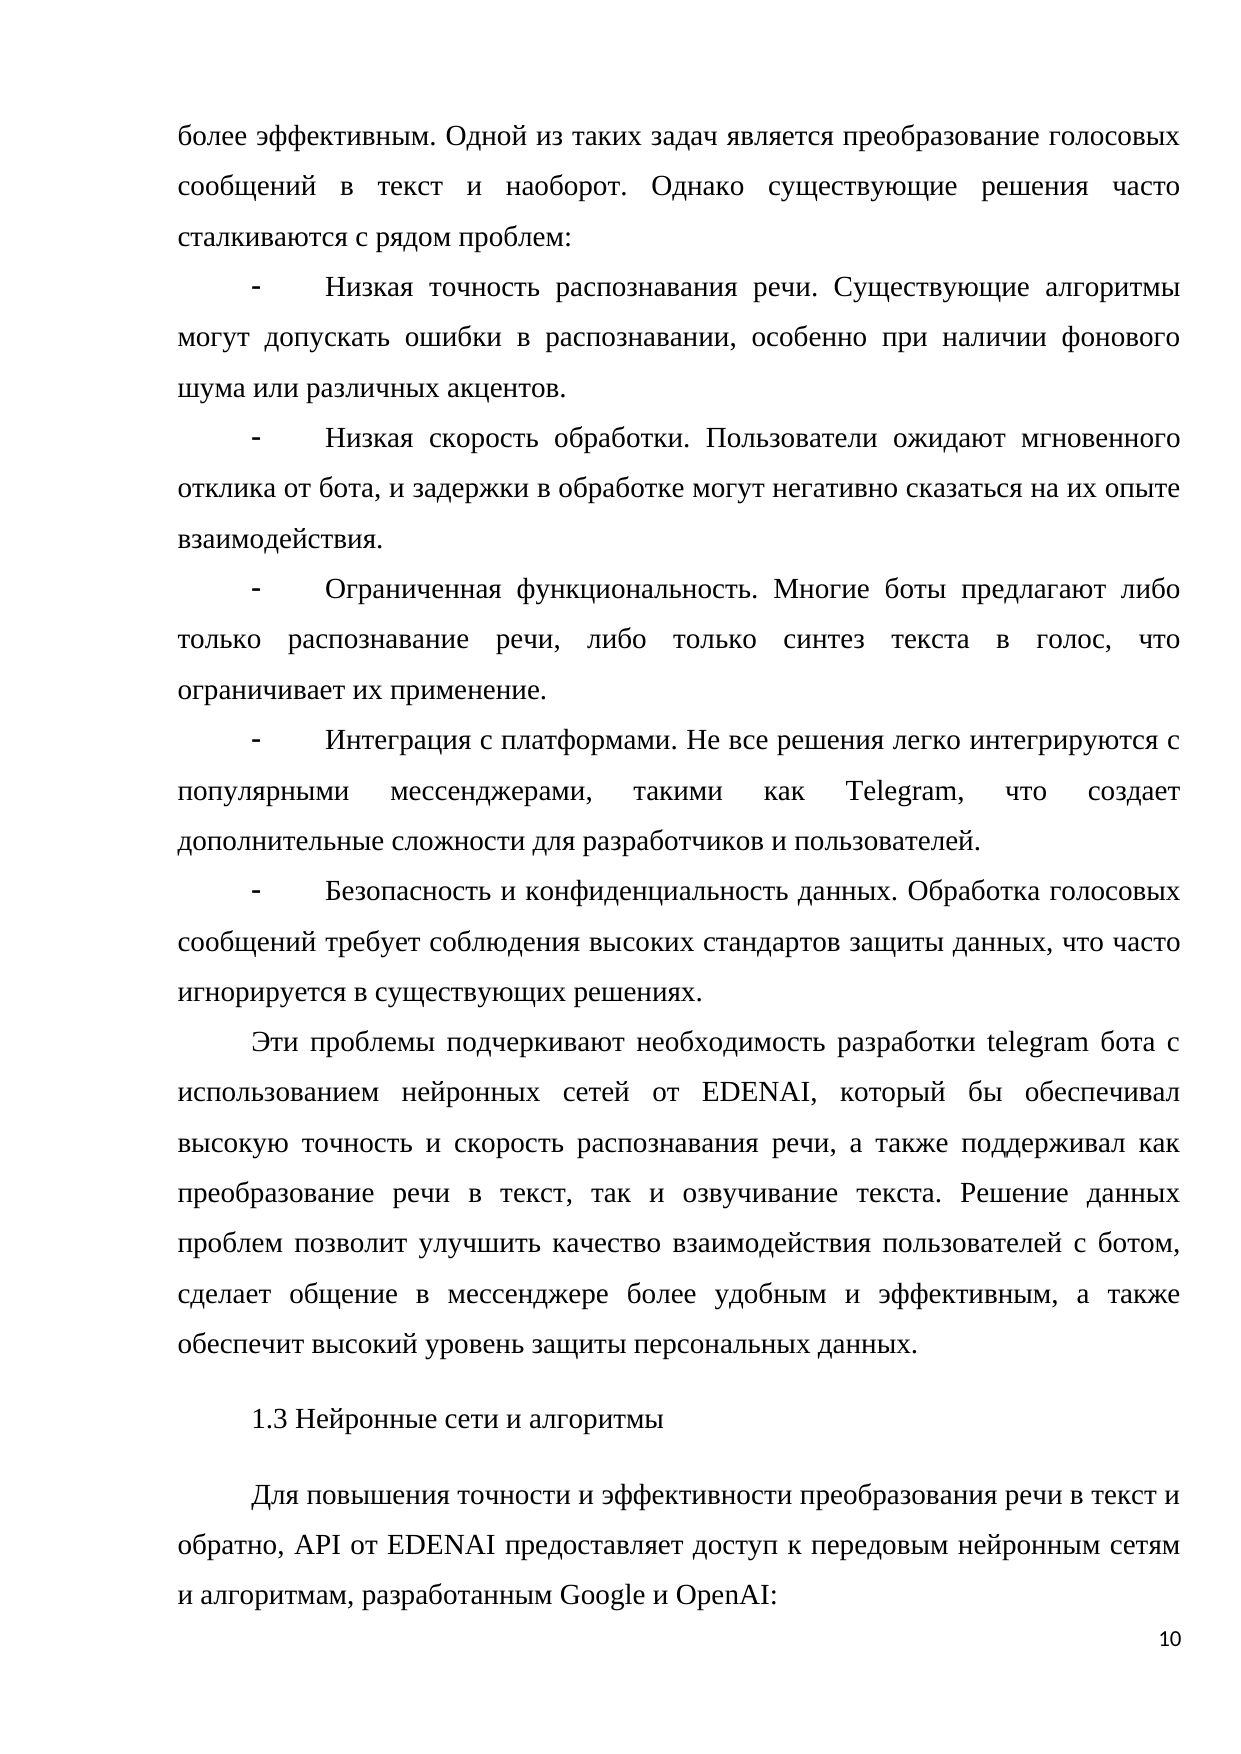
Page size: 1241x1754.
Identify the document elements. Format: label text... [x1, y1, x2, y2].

subtitle 1.3 Нейронные сети и алгоритмы [177, 1401, 1181, 1435]
text Для повышения точности и эффективности преобразования речи в текст и обратно, API от EDENAI предоставляет доступ к передовым нейронным сетям и алгоритмам, разработанным Google и OpenAI: [177, 1477, 1181, 1611]
list Низкая точность распознавания речи. Существующие алгоритмы могут допускать ошибки в распознавании, особенно при наличии фонового шума или различных акцентов. [177, 269, 1181, 403]
list Низкая скорость обработки. Пользователи ожидают мгновенного отклика от бота, и задержки в обработке могут негативно сказаться на их опыте взаимодействия. [177, 420, 1181, 554]
list Безопасность и конфиденциальность данных. Обработка голосовых сообщений требует соблюдения высоких стандартов защиты данных, что часто игнорируется в существующих решениях. [177, 873, 1181, 1007]
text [177, 118, 1181, 252]
list Ограниченная функциональность. Многие боты предлагают либо только распознавание речи, либо только синтез текста в голос, что ограничивает их применение. [177, 571, 1181, 705]
text Эти проблемы подчеркивают необходимость разработки telegram бота с использованием нейронных сетей от EDENAI, который бы обеспечивал высокую точность и скорость распознавания речи, а также поддерживал как преобразование речи в текст, так и озвучивание текста. Решение данных проблем позволит улучшить качество взаимодействия пользователей с ботом, сделает общение в мессенджере более удобным и эффективным, а также обеспечит высокий уровень защиты персональных данных. [177, 1024, 1181, 1360]
list Интеграция с платформами. Не все решения легко интегрируются с популярными мессенджерами, такими как Telegram, что создает дополнительные сложности для разработчиков и пользователей. [177, 722, 1181, 856]
